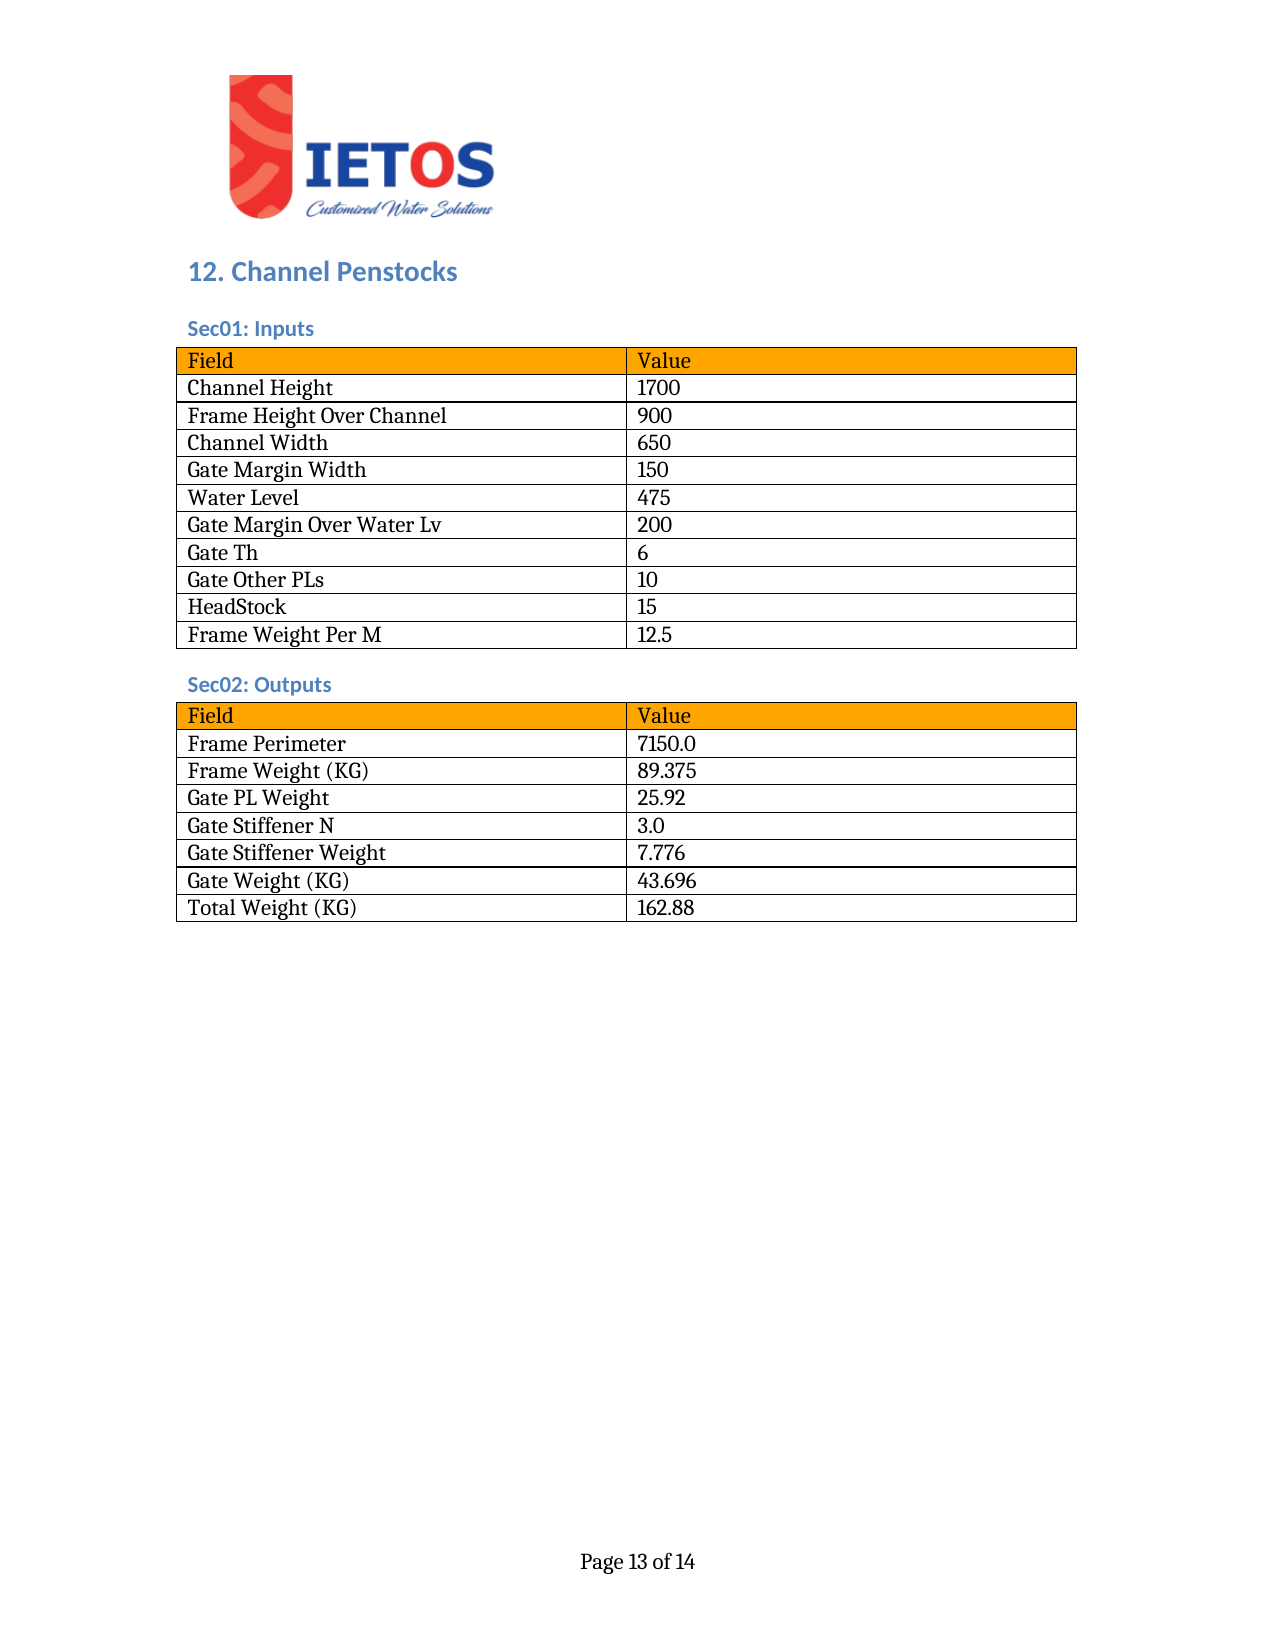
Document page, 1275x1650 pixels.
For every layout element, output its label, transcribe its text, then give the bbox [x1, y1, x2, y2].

table_cell 200 [627, 512, 1076, 538]
table_cell Gate Stiffener N [177, 813, 626, 839]
table_cell Total Weight (KG) [177, 895, 626, 921]
table_header Value [627, 348, 1076, 374]
table_cell 3.0 [627, 813, 1076, 839]
table_cell Frame Height Over Channel [177, 403, 626, 429]
table_cell 15 [627, 594, 1076, 621]
table_cell Frame Perimeter [177, 730, 626, 757]
table_cell 475 [627, 485, 1076, 511]
table_cell 6 [627, 539, 1076, 566]
table_cell Gate Margin Over Water Lv [177, 512, 626, 538]
table_cell 89.375 [627, 758, 1076, 784]
table_cell Frame Weight (KG) [177, 758, 626, 784]
table_cell 650 [627, 430, 1076, 456]
picture [206, 75, 1257, 232]
subtitle Sec01: Inputs [187, 314, 1087, 342]
table_cell Channel Width [177, 430, 626, 456]
table_header Field [177, 348, 626, 374]
subtitle Sec02: Outputs [187, 670, 1087, 698]
table_cell Water Level [177, 485, 626, 511]
table_cell Channel Height [177, 375, 626, 401]
table_cell 12.5 [627, 622, 1076, 648]
table_header Field [177, 703, 626, 729]
table_cell 7150.0 [627, 730, 1076, 757]
table_cell Gate PL Weight [177, 785, 626, 812]
table_cell 150 [627, 457, 1076, 483]
table_cell 7.776 [627, 840, 1076, 866]
table_cell 25.92 [627, 785, 1076, 812]
table_cell 10 [627, 567, 1076, 593]
table_cell Gate Other PLs [177, 567, 626, 593]
table_cell Gate Th [177, 539, 626, 566]
table_cell 43.696 [627, 868, 1076, 894]
table_cell HeadStock [177, 594, 626, 621]
table_cell 900 [627, 403, 1076, 429]
table_cell 162.88 [627, 895, 1076, 921]
table_cell Gate Margin Width [177, 457, 626, 483]
table_cell Frame Weight Per M [177, 622, 626, 648]
table_header Value [627, 703, 1076, 729]
subtitle 12. Channel Penstocks [187, 253, 1087, 288]
table_cell Gate Stiffener Weight [177, 840, 626, 866]
table_cell Gate Weight (KG) [177, 868, 626, 894]
table_cell 1700 [627, 375, 1076, 401]
